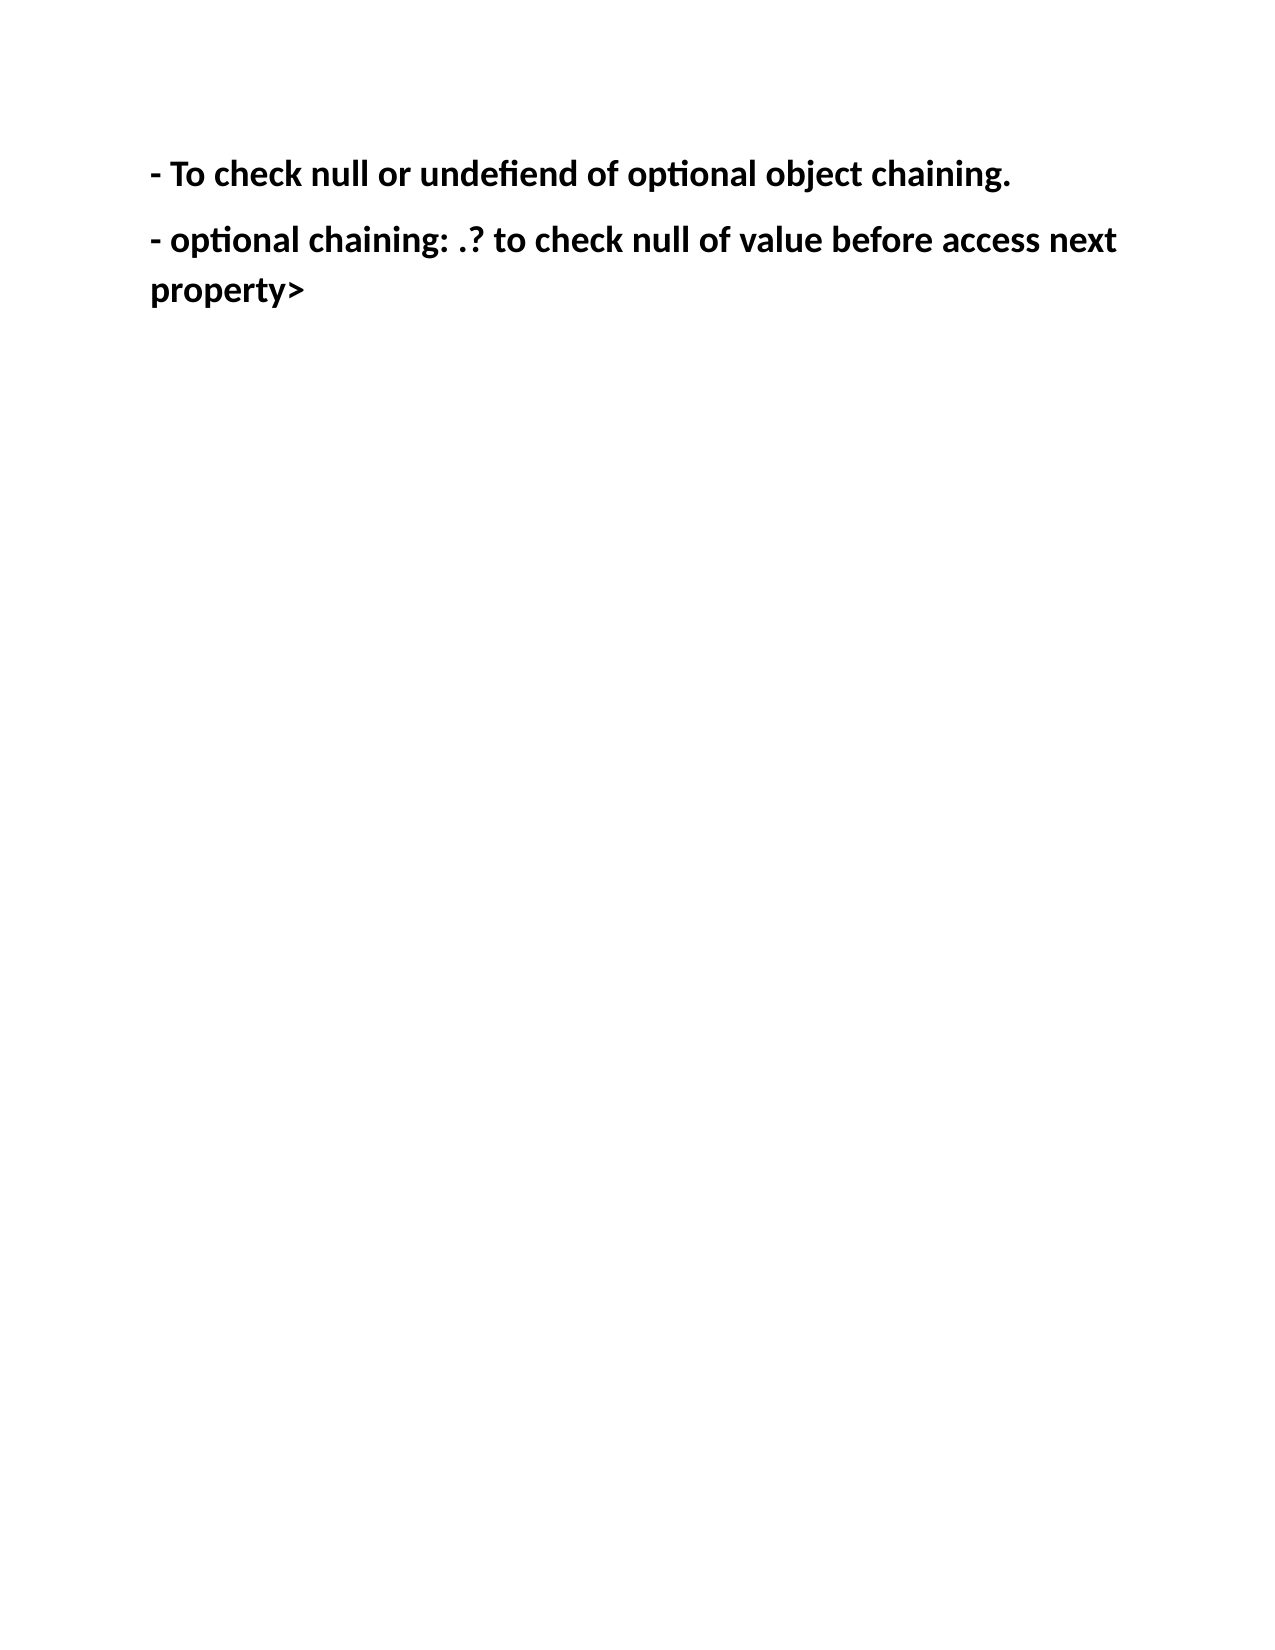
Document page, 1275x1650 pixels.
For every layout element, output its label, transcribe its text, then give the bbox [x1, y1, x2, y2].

text - optional chaining: .? to check null of value before access next property> [150, 216, 1125, 311]
text - To check null or undefiend of optional object chaining. [150, 150, 1125, 196]
